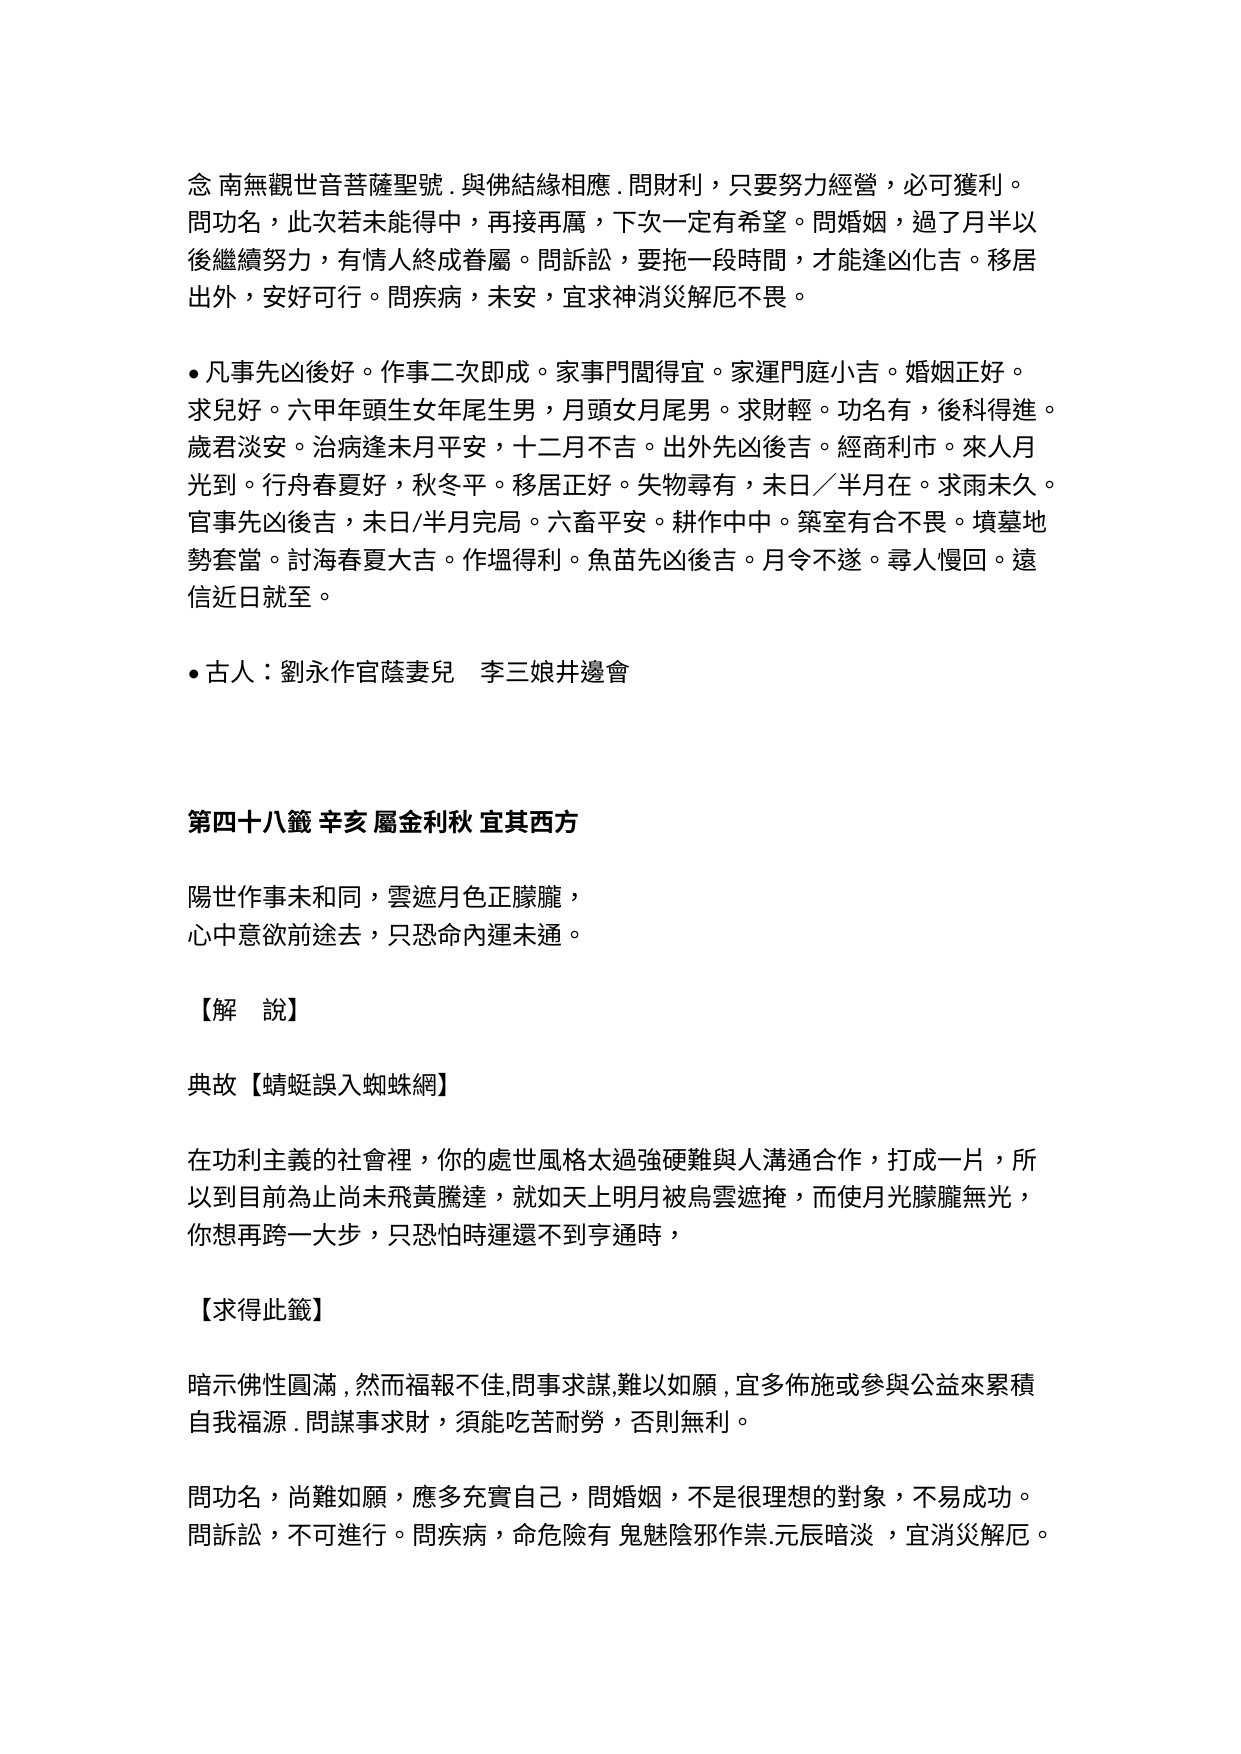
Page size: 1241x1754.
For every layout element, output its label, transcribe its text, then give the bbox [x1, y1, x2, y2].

text 典故【蜻蜓誤入蜘蛛網】 [187, 1064, 1053, 1102]
text 陽世作事未和同，雲遮月色正朦朧， [187, 877, 1053, 914]
text 問功名，尚難如願，應多充實自己，問婚姻，不是很理想的對象，不易成功。問訴訟，不可進行。問疾病，命危險有 鬼魅陰邪作祟.元辰暗淡 ，宜消災解厄。 [187, 1477, 1053, 1552]
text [187, 164, 1053, 314]
text 心中意欲前途去，只恐命內運未通。 [187, 914, 1053, 952]
text • 古人：劉永作官蔭妻兒 李三娘井邊會 [187, 652, 1053, 689]
text 【解 說】 [187, 989, 1053, 1027]
text 【求得此籤】 [187, 1289, 1053, 1327]
text 暗示佛性圓滿 , 然而福報不佳,問事求謀,難以如願 , 宜多佈施或參與公益來累積自我福源 . 問謀事求財，須能吃苦耐勞，否則無利。 [187, 1364, 1053, 1439]
text • 凡事先凶後好。作事二次即成。家事門閭得宜。家運門庭小吉。婚姻正好。求兒好。六甲年頭生女年尾生男，月頭女月尾男。求財輕。功名有，後科得進。歲君淡安。治病逢未月平安，十二月不吉。出外先凶後吉。經商利市。來人月光到。行舟春夏好，秋冬平。移居正好。失物尋有，未日／半月在。求雨未久。官事先凶後吉，未日/半月完局。六畜平安。耕作中中。築室有合不畏。墳墓地勢套當。討海春夏大吉。作塭得利。魚苗先凶後吉。月令不遂。尋人慢回。遠信近日就至。 [187, 352, 1053, 614]
text 在功利主義的社會裡，你的處世風格太過強硬難與人溝通合作，打成一片，所以到目前為止尚未飛黃騰達，就如天上明月被烏雲遮掩，而使月光朦朧無光，你想再跨一大步，只恐怕時運還不到亨通時， [187, 1139, 1053, 1252]
text 第四十八籤 辛亥 屬金利秋 宜其西方 [187, 802, 1053, 839]
